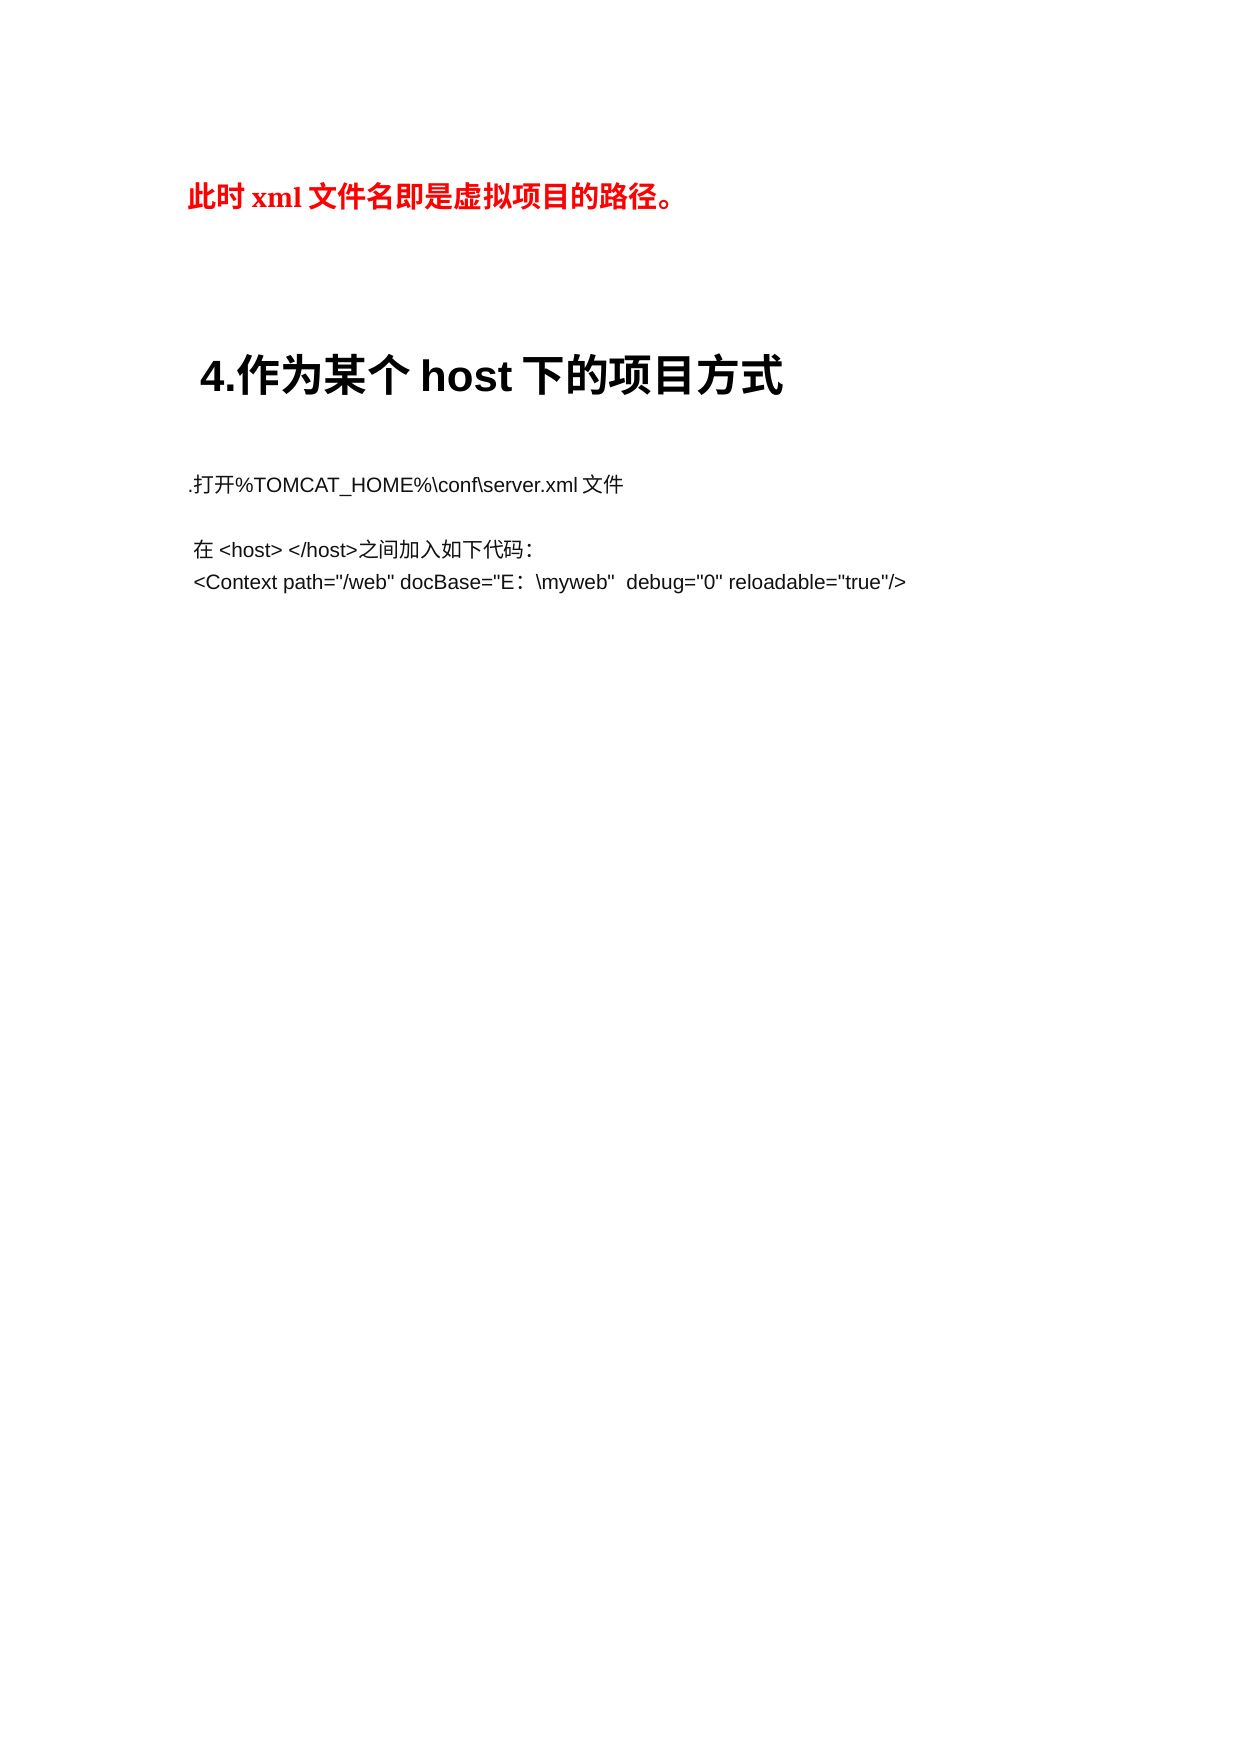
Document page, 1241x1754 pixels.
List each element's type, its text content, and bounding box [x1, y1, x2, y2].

text 4.作为某个host下的项目方式 [187, 307, 1053, 405]
text .打开%TOMCAT_HOME%\conf\server.xml文件 在 <host> </host>之间加入如下代码： [187, 467, 1053, 564]
text <Context path="/web" docBase="E：\myweb" debug="0" reloadable="true"/> [187, 564, 1053, 597]
subtitle 此时xml文件名即是虚拟项目的路径。 [187, 162, 1053, 227]
